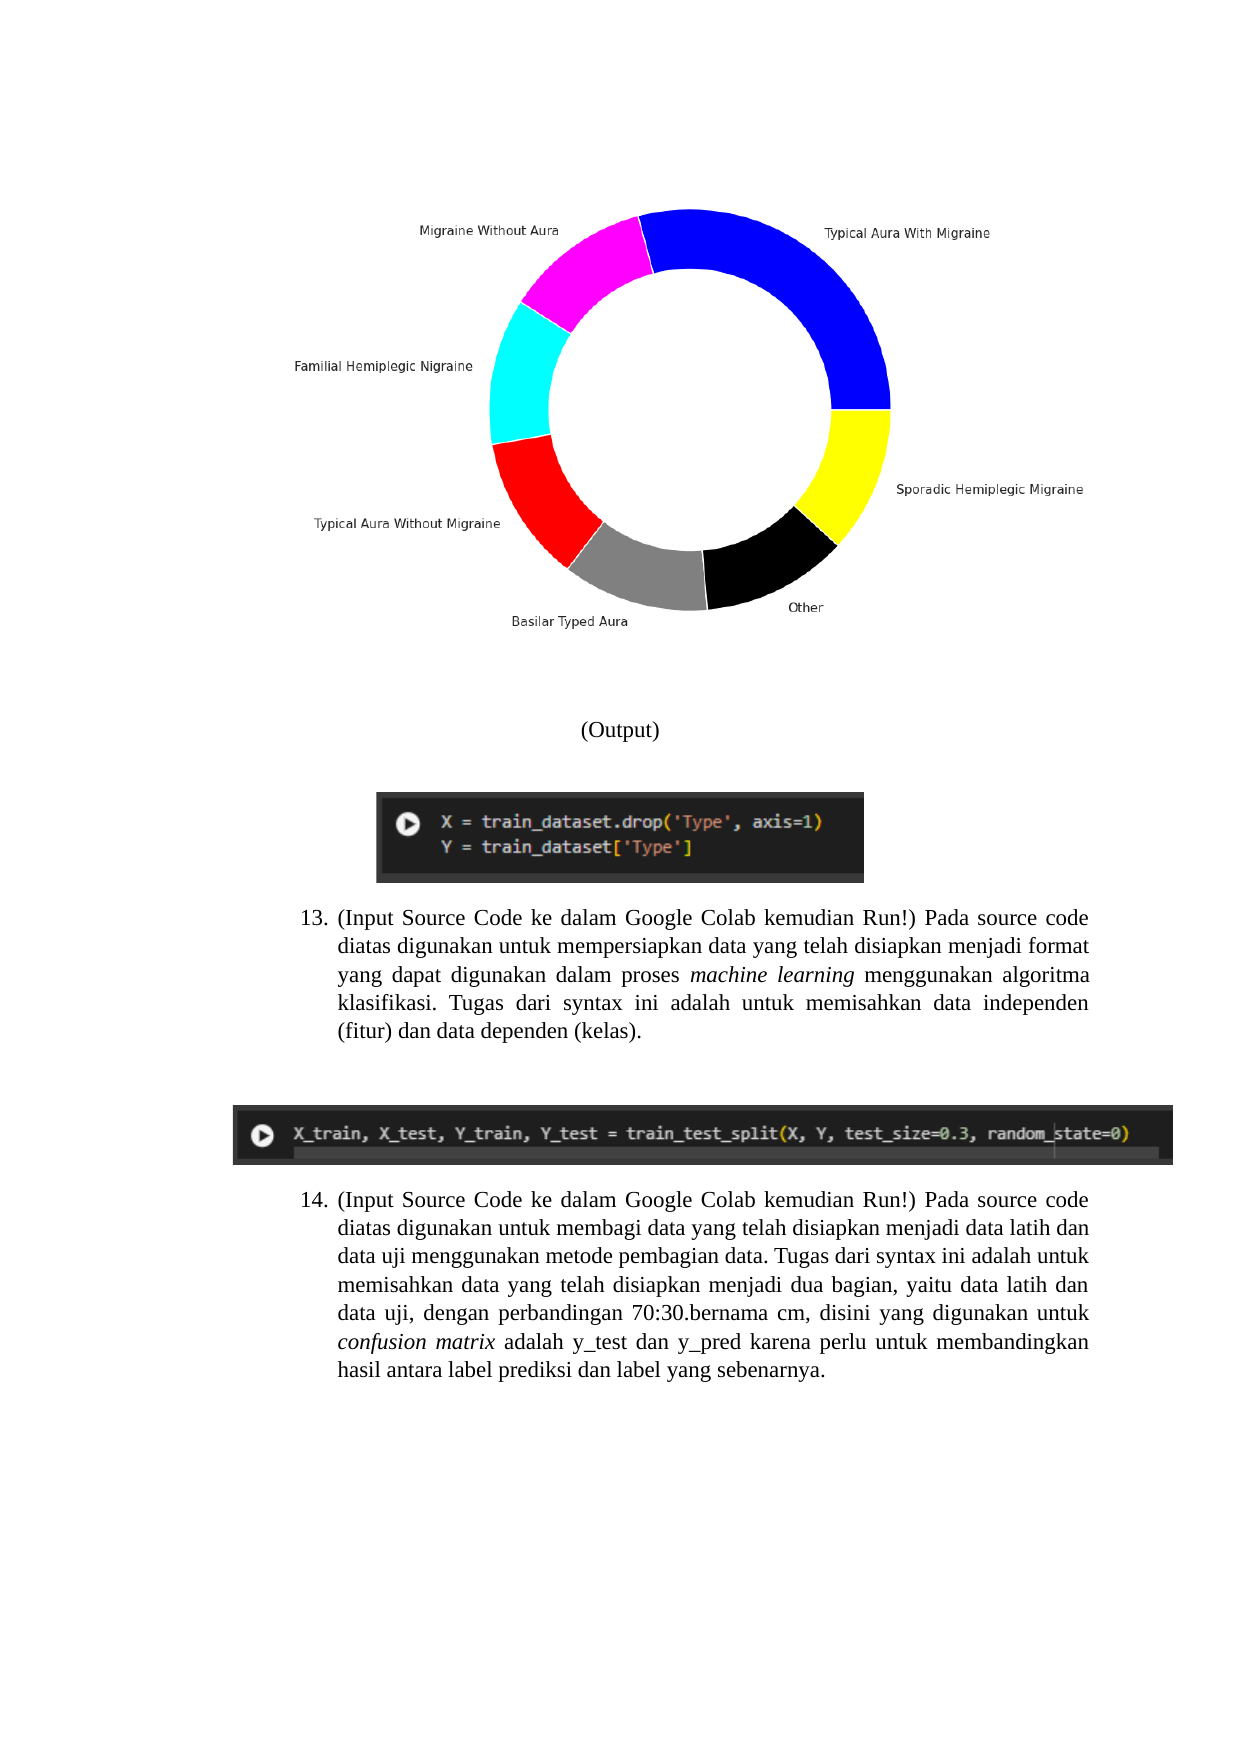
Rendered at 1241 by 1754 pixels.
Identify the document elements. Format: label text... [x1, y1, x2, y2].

list (Input Source Code ke dalam Google Colab kemudian Run!) Pada source code diatas digunakan untuk mempersiapkan data yang telah disiapkan menjadi format yang dapat digunakan dalam proses machine learning menggunakan algoritma klasifikasi. Tugas dari syntax ini adalah untuk memisahkan data independen (fitur) dan data dependen (kelas). [300, 806, 1090, 1044]
list (Input Source Code ke dalam Google Colab kemudian Run!) Pada source code diatas digunakan untuk membagi data yang telah disiapkan menjadi data latih dan data uji menggunakan metode pembagian data. Tugas dari syntax ini adalah untuk memisahkan data yang telah disiapkan menjadi dua bagian, yaitu data latih dan data uji, dengan perbandingan 70:30.bernama cm, disini yang digunakan untuk confusion matrix adalah y_test dan y_pred karena perlu untuk membandingkan hasil antara label prediksi dan label yang sebenarnya. [300, 1165, 1090, 1383]
picture [232, 1105, 1173, 1165]
picture [286, 150, 1091, 669]
picture [376, 792, 864, 883]
text (Output) [150, 716, 1090, 742]
